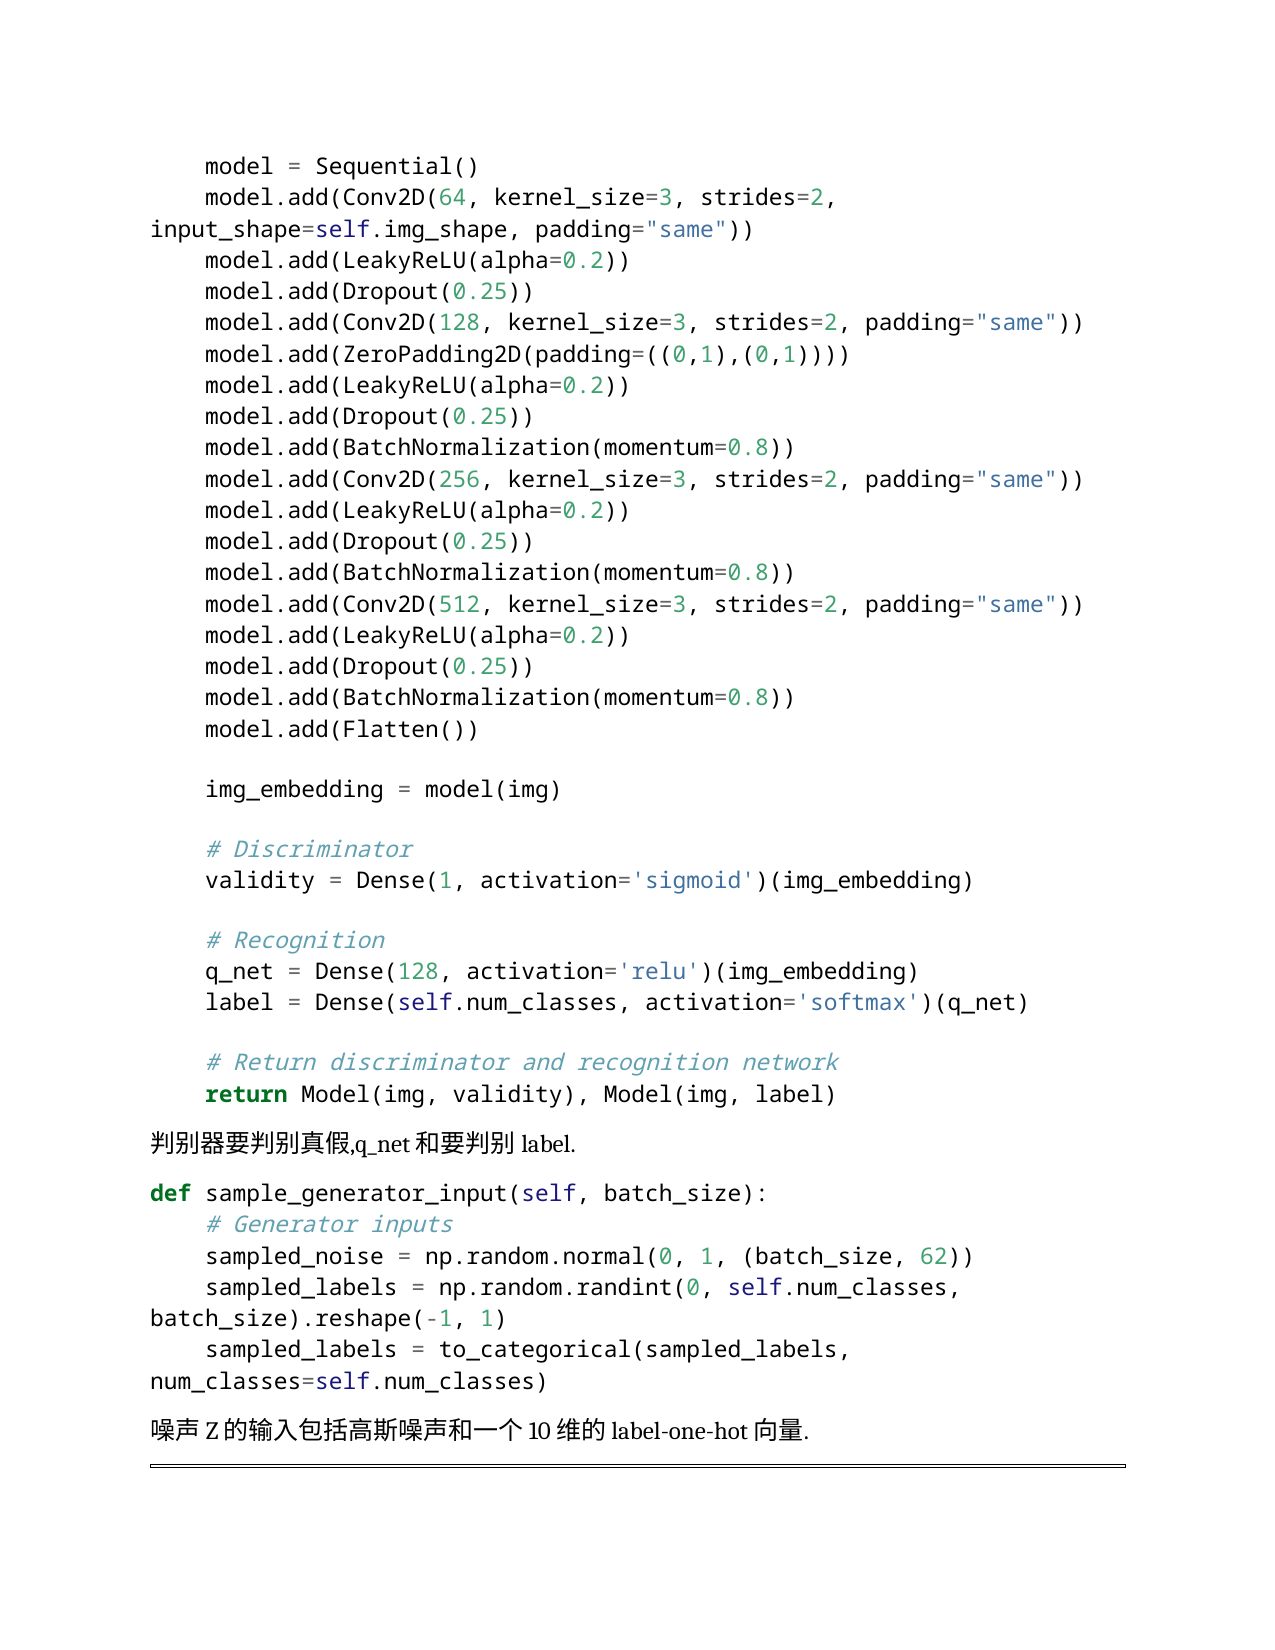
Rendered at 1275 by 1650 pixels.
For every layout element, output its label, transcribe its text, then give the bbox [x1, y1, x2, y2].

text def sample_generator_input(self, batch_size): # Generator inputs sampled_noise = np.random.normal(0, 1, (batch_size, 62)) sampled_labels = np.random.randint(0, self.num_classes, batch_size).reshape(-1, 1) sampled_labels = to_categorical(sampled_labels, num_classes=self.num_classes) [150, 1177, 1125, 1396]
text 判别器要判别真假,q_net 和要判别 label. [150, 1129, 1125, 1158]
text 噪声 Z 的输入包括高斯噪声和一个10维的 label-one-hot 向量. [150, 1417, 1125, 1445]
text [150, 150, 1125, 1109]
